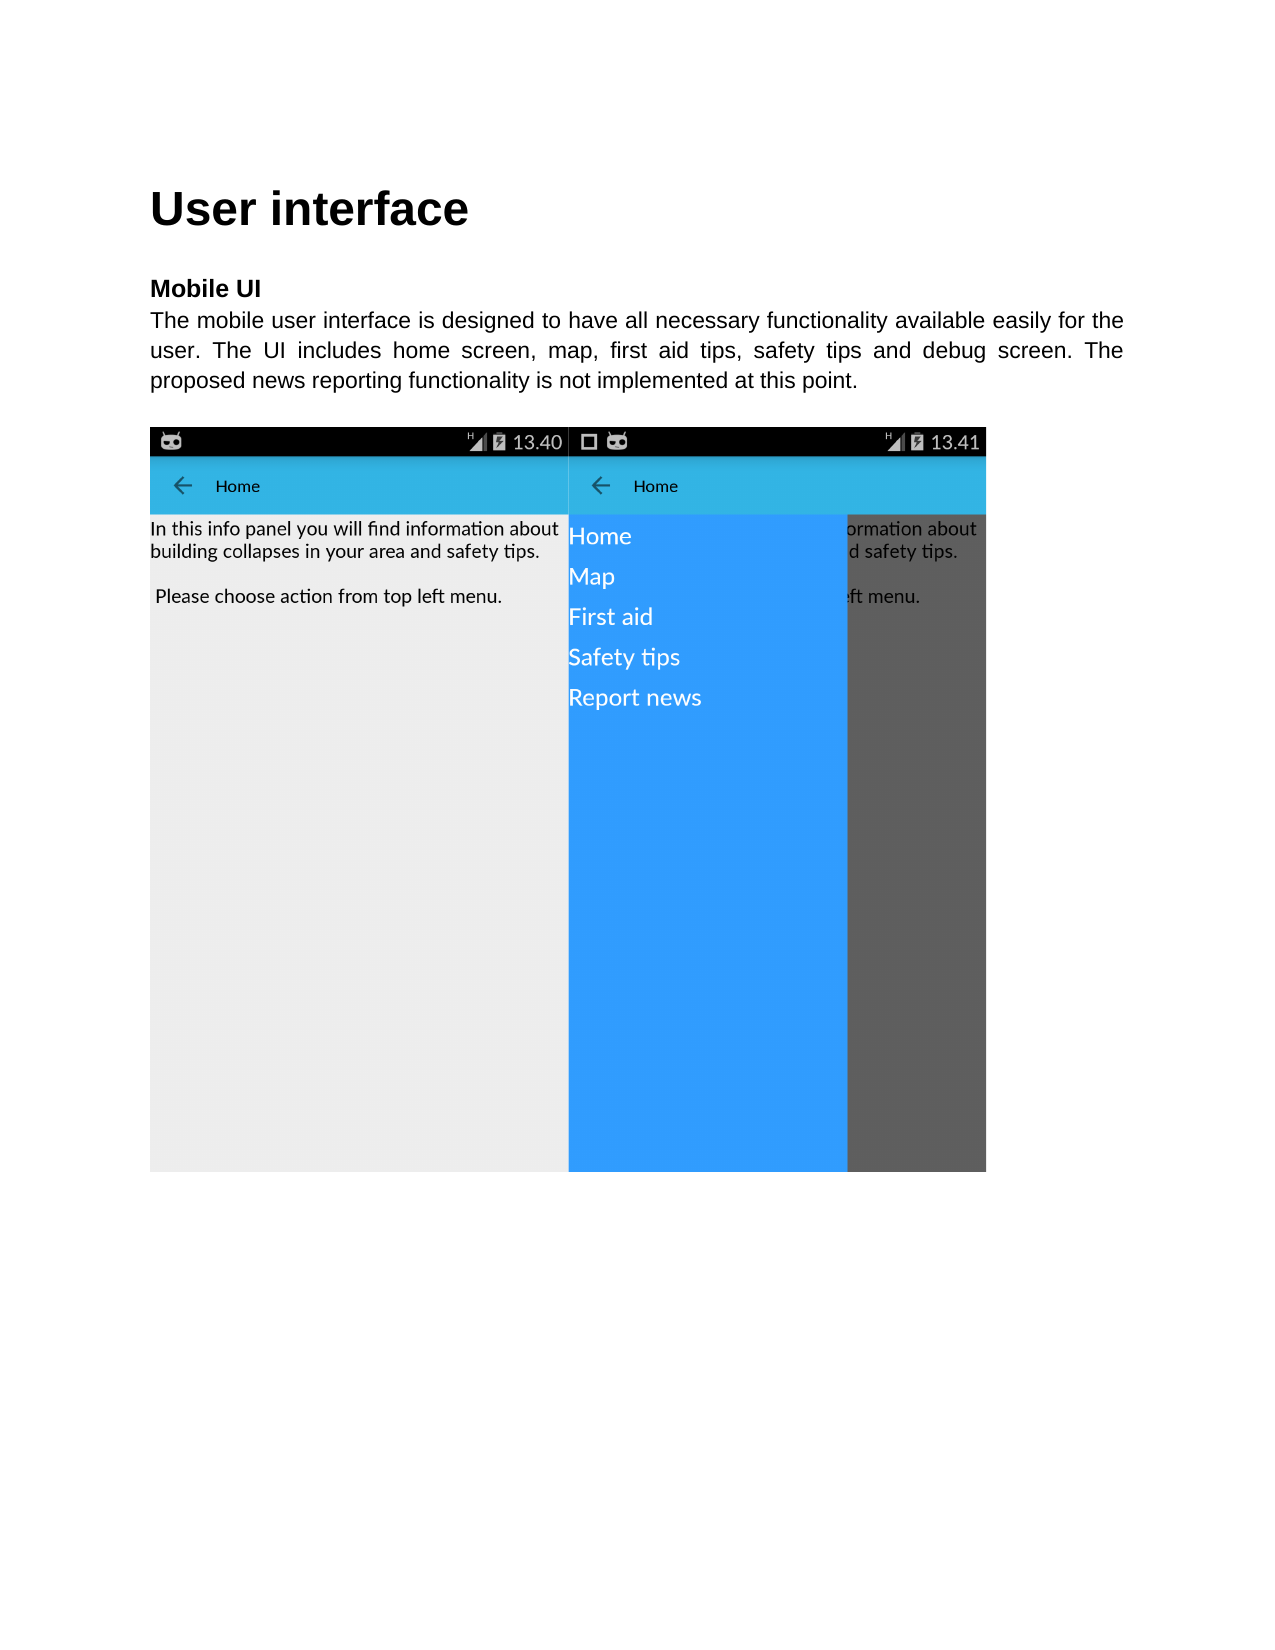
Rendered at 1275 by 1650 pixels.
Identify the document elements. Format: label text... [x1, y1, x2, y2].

picture [150, 427, 987, 1172]
text The mobile user interface is designed to have all necessary functionality available easily for the user. The UI includes home screen, map, first aid tips, safety tips and debug screen. The proposed news reporting functionality is not implemented at this point. [150, 307, 1125, 393]
text User interface [150, 180, 1125, 235]
text Mobile UI [150, 274, 1125, 302]
